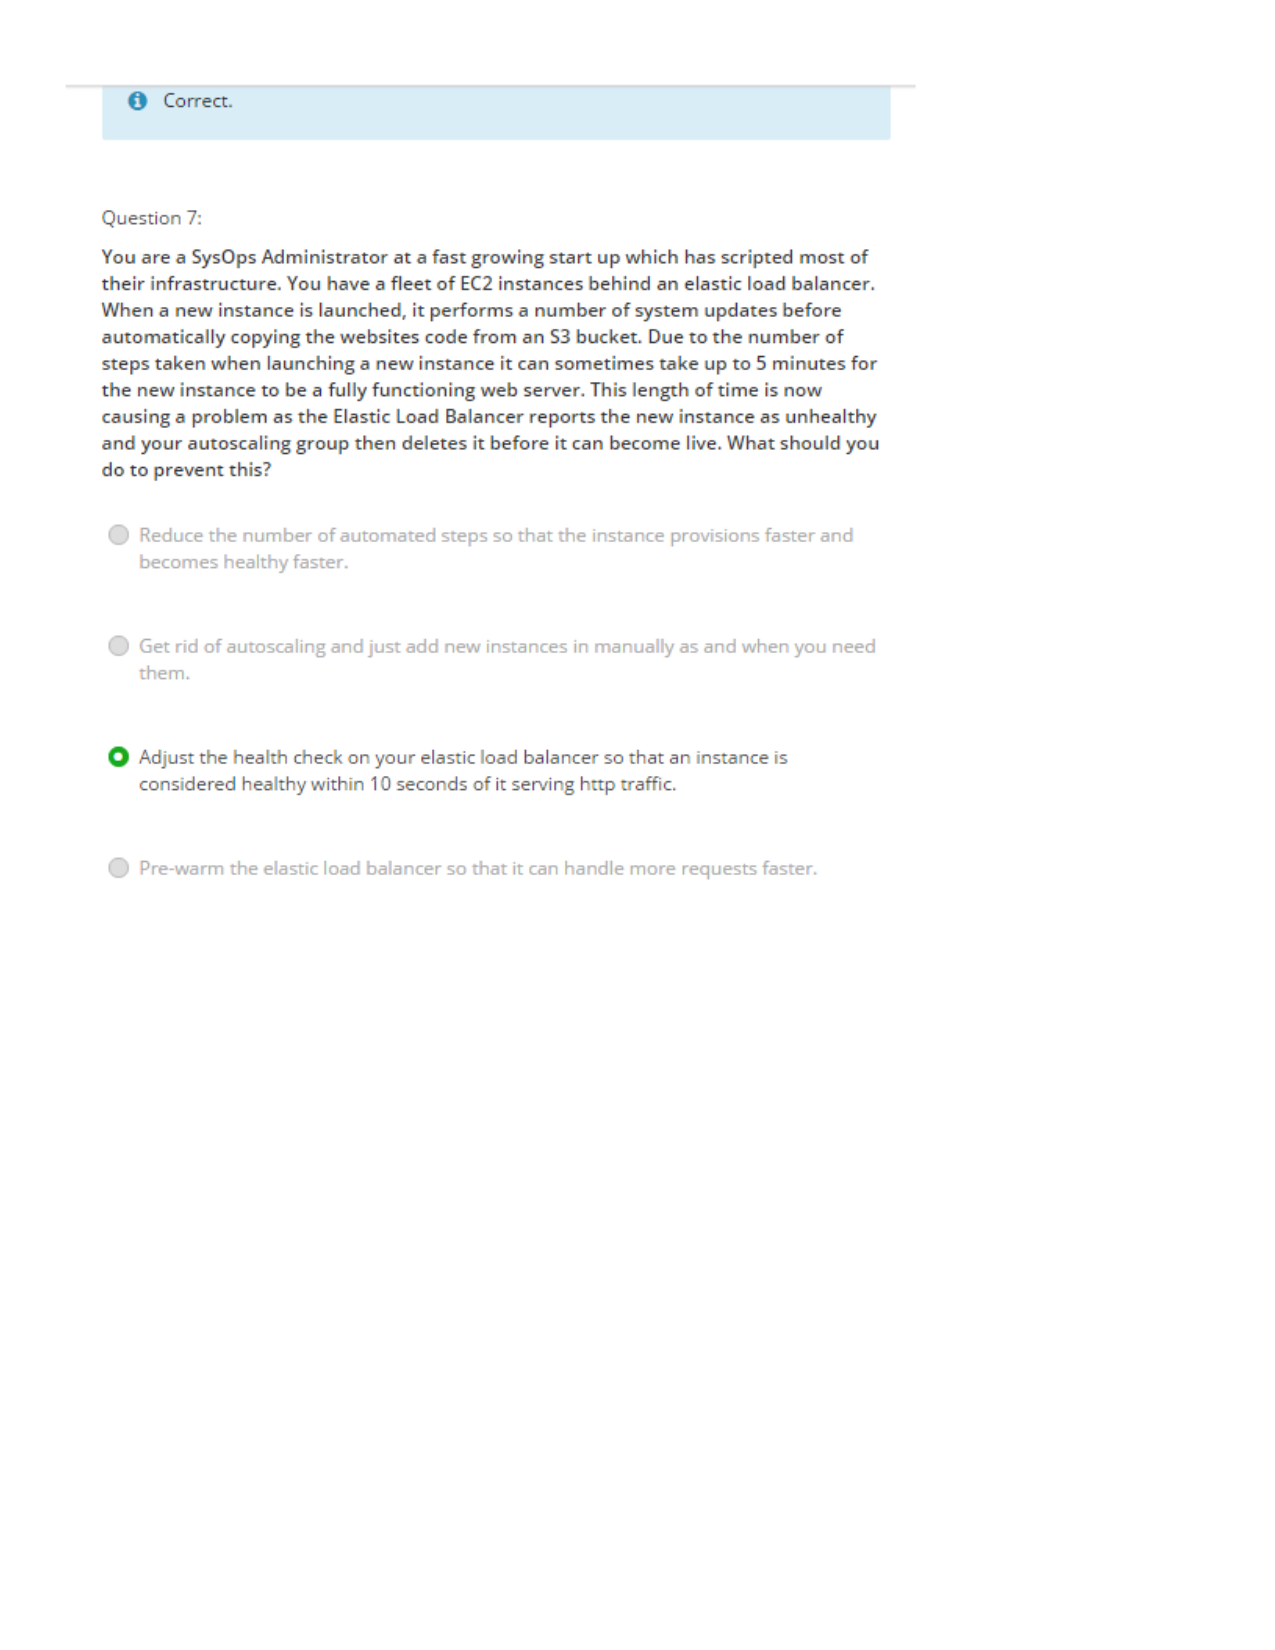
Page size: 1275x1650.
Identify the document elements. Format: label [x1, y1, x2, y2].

picture [65, 84, 916, 886]
